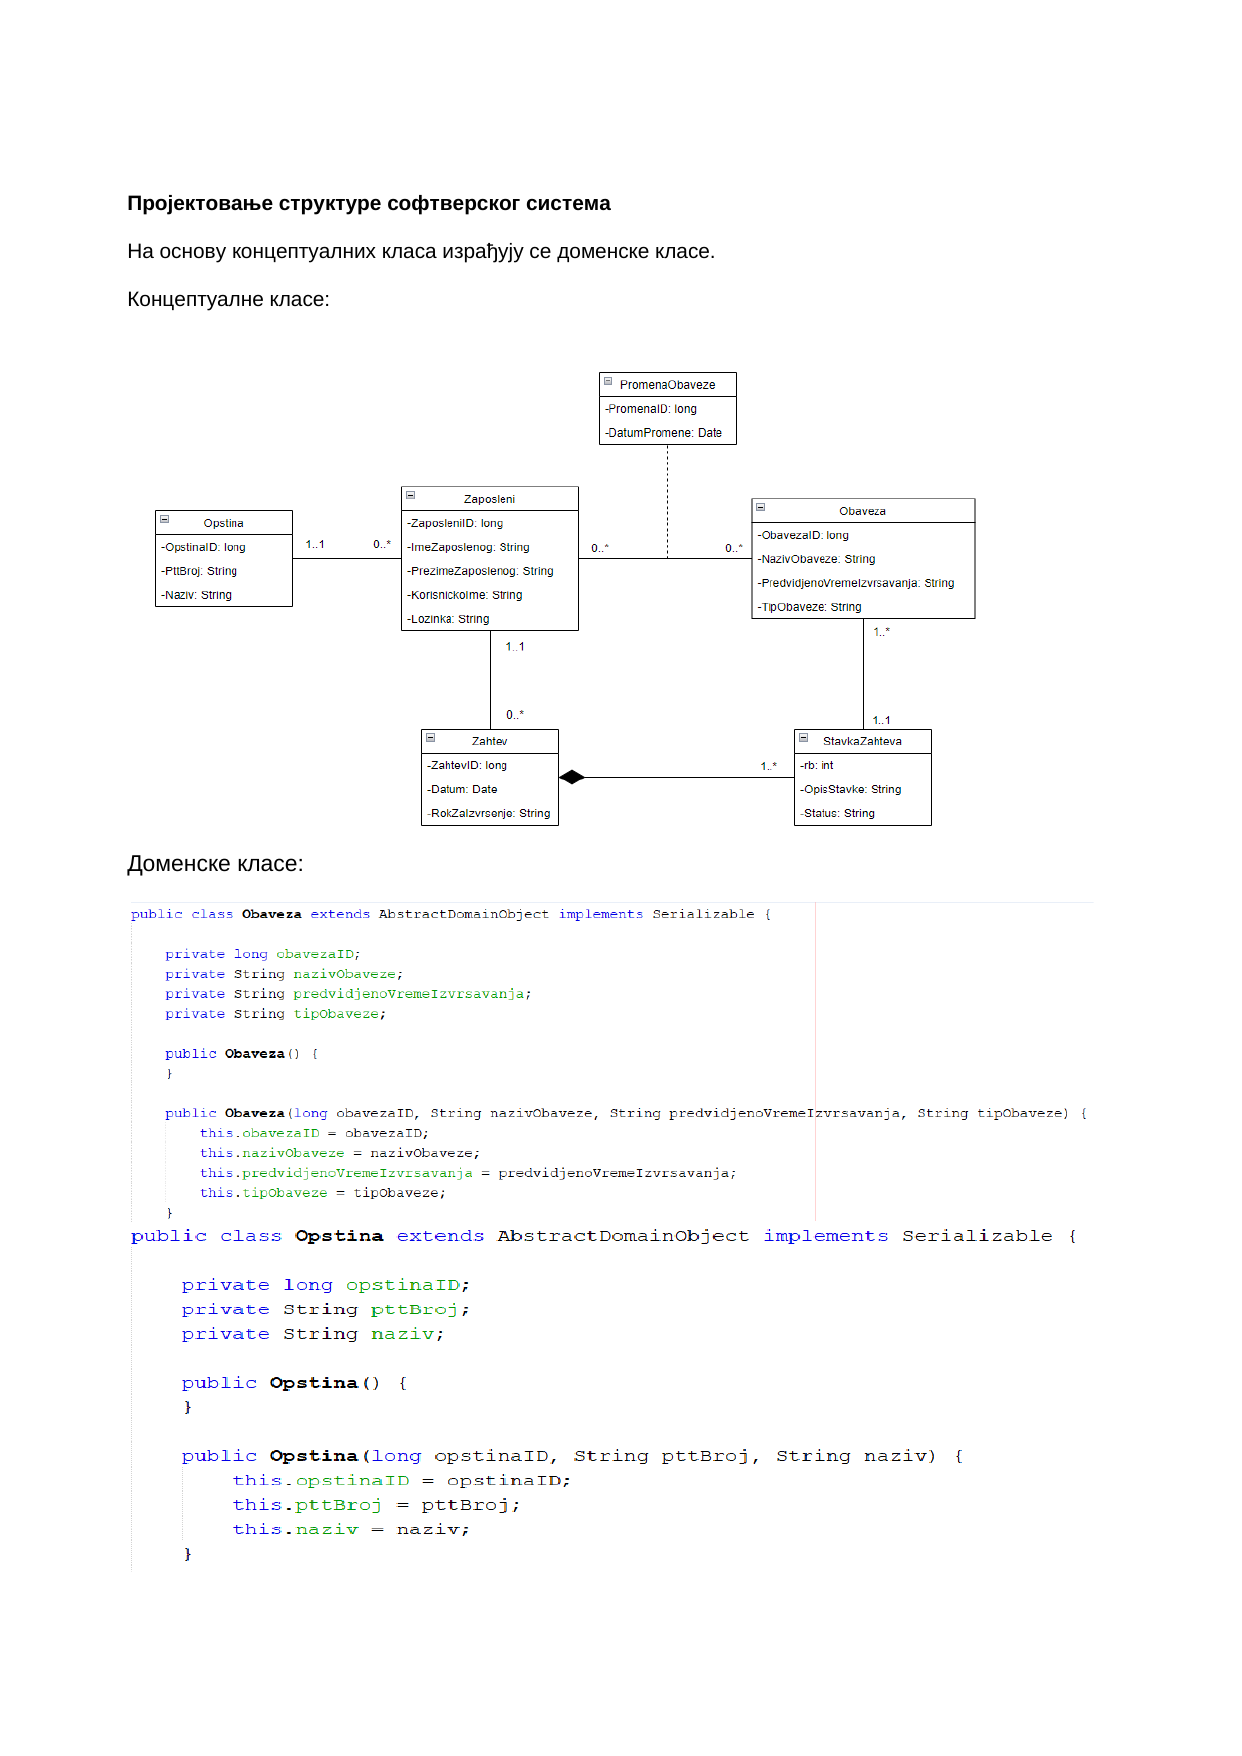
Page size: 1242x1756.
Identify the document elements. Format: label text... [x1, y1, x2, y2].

picture [127, 334, 1038, 850]
text Доменске класе: [127, 849, 1114, 876]
text Концептуалне класе: [127, 286, 1114, 310]
picture [127, 902, 1094, 1572]
text Пројектовање структуре софтверског система [127, 191, 1114, 214]
text На основу концептуалних класа израђују се доменске класе. [127, 238, 1114, 262]
